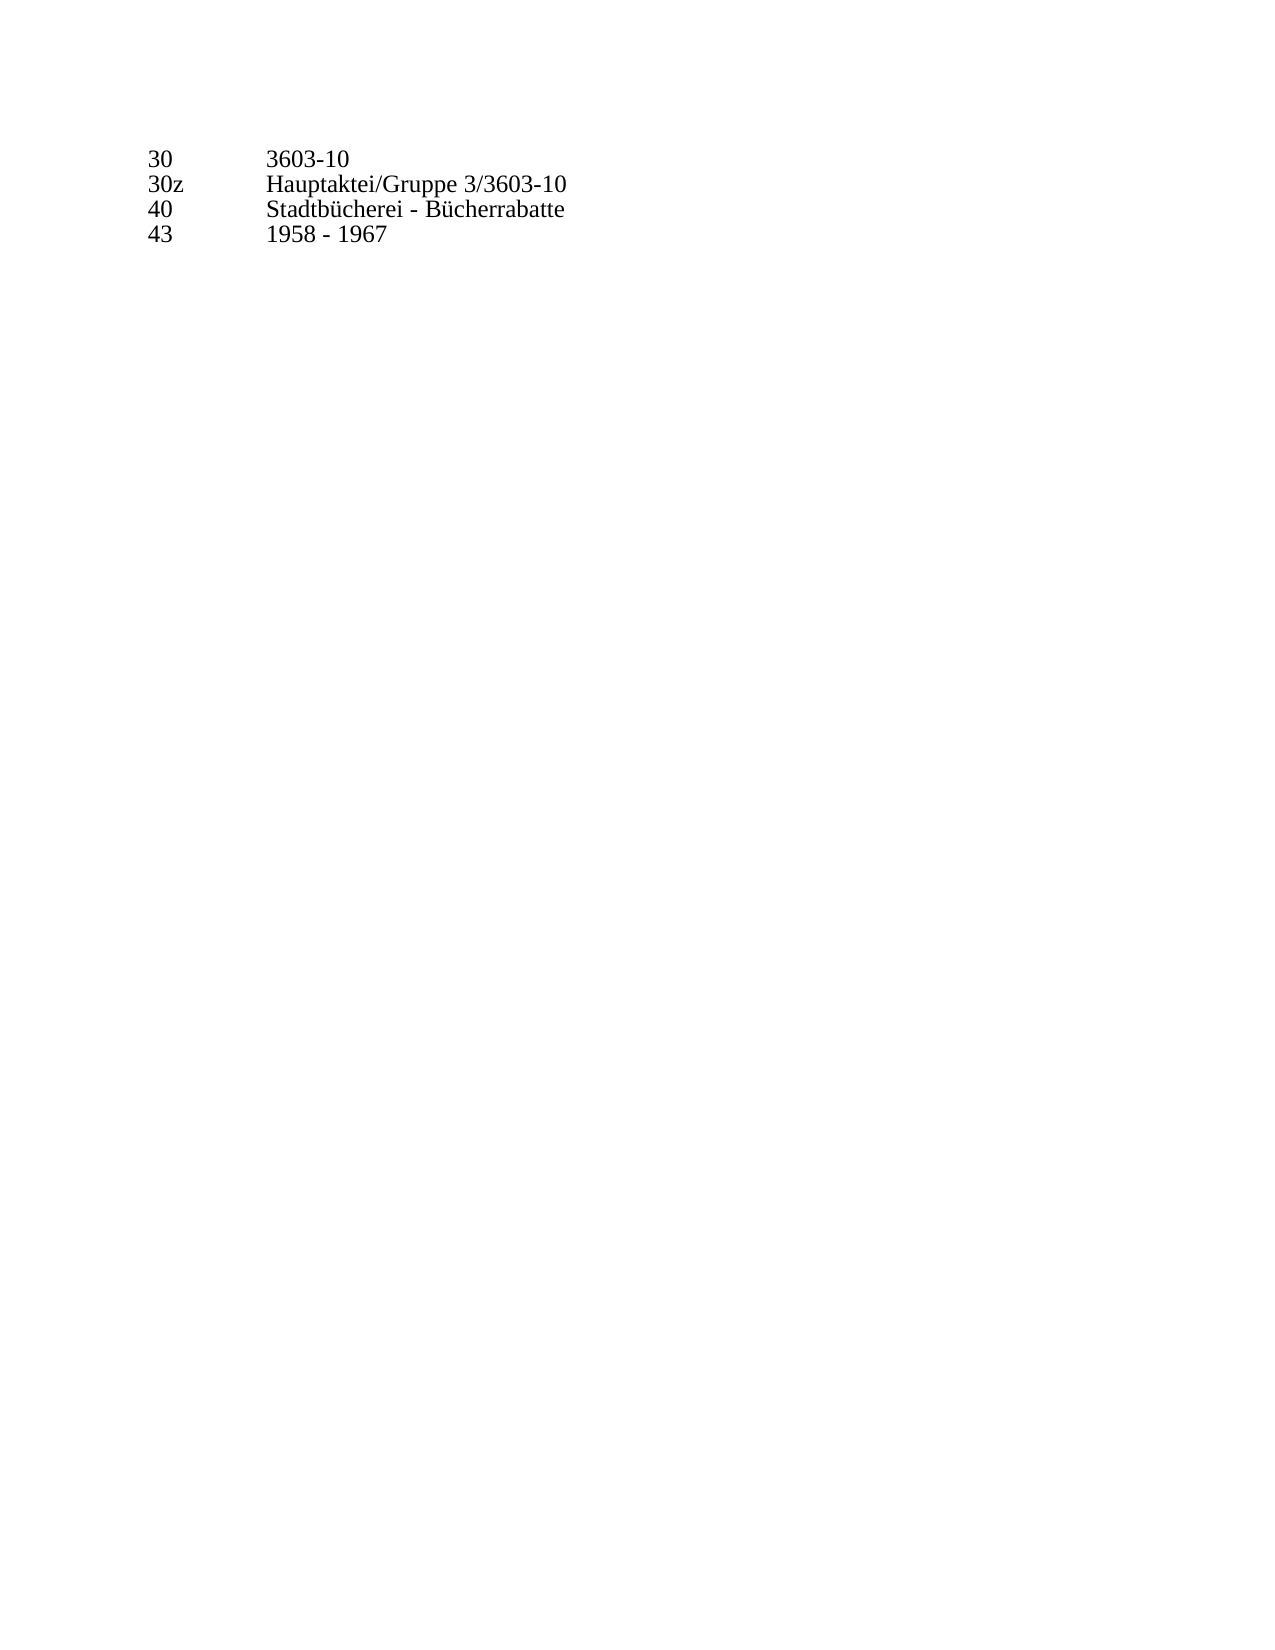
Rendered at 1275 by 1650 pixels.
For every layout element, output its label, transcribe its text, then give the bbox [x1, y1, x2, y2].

text 30z Hauptaktei/Gruppe 3/3603-10 [148, 173, 1127, 198]
text 40 k[1{Stadtbücherei} 2{<Stuttgart>}]k - s[Bücherrabatte]s [148, 198, 1127, 223]
text 30 3603-10 [148, 148, 1127, 173]
text 43 1958 - 1967 [148, 223, 1127, 248]
